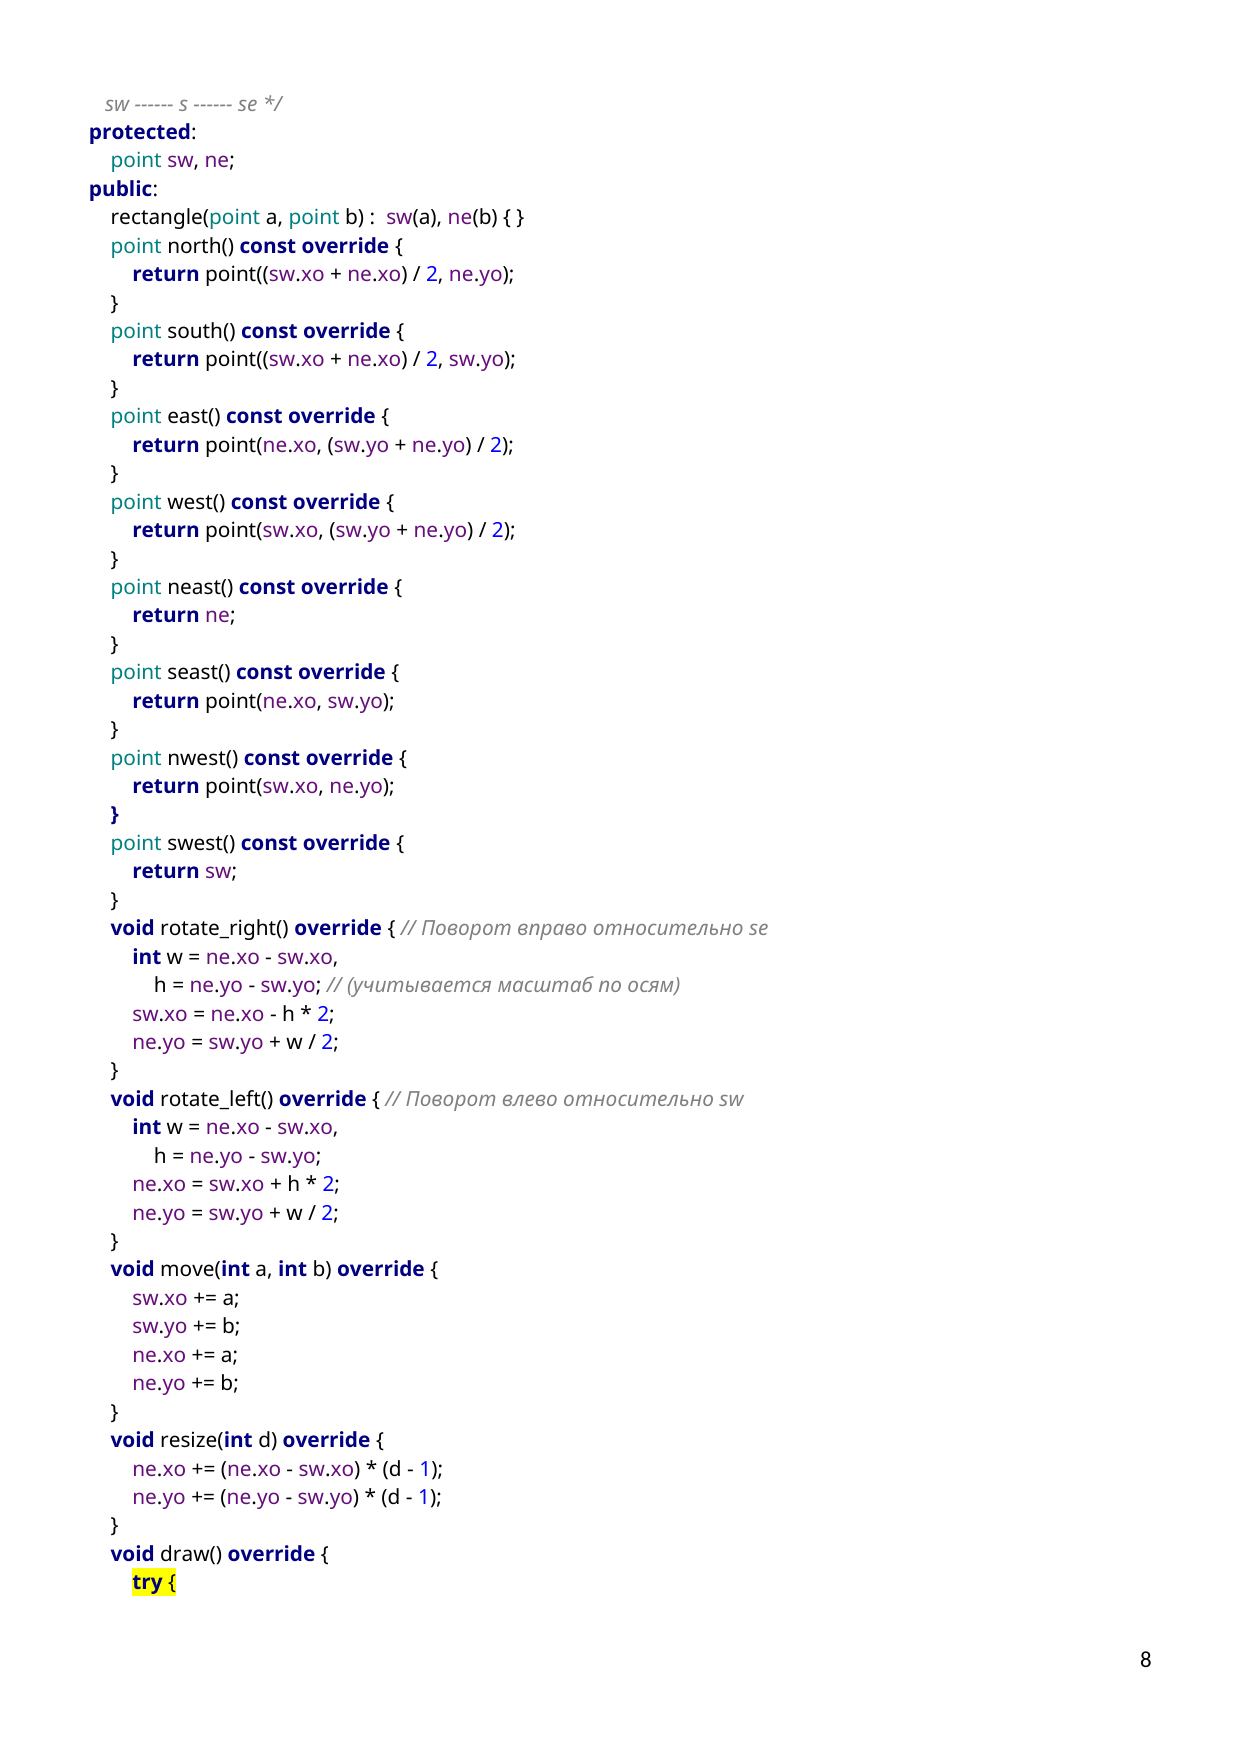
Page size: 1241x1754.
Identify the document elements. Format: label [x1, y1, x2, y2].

text [89, 89, 1152, 1596]
